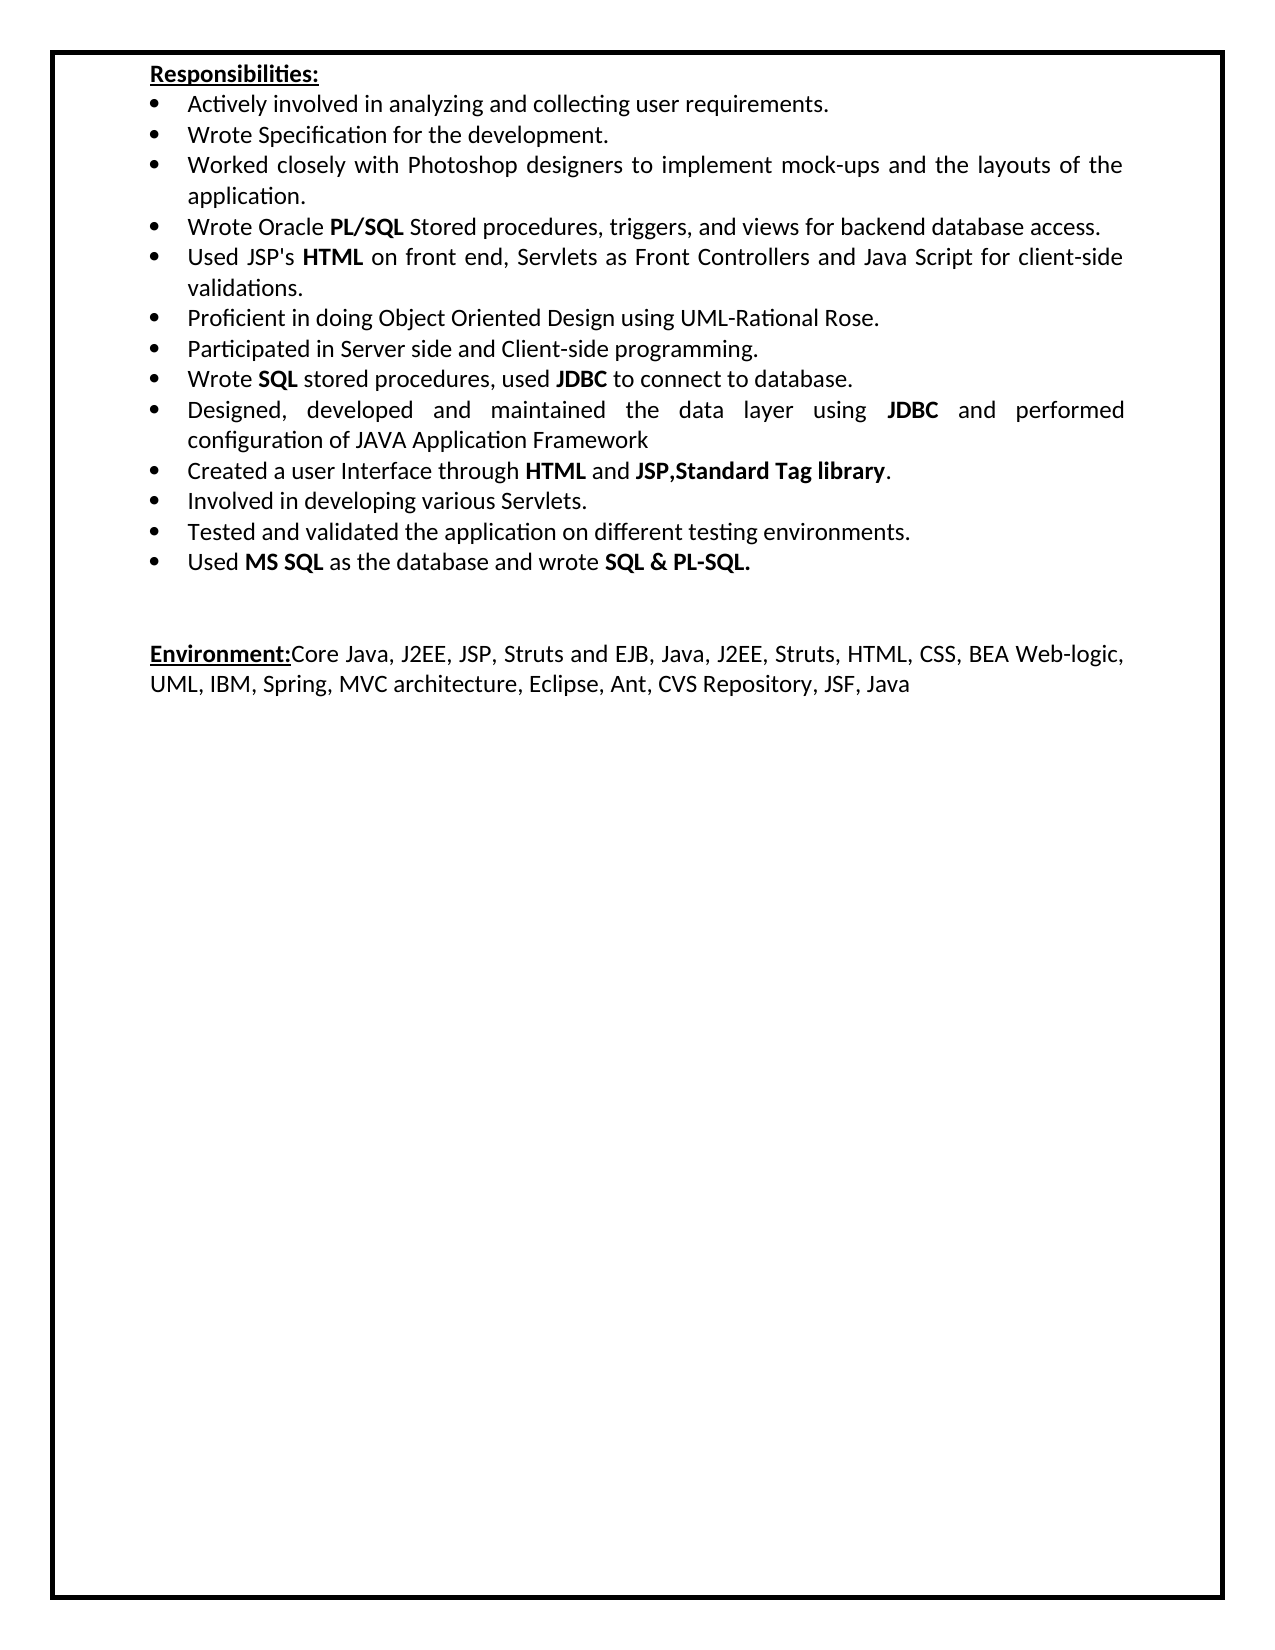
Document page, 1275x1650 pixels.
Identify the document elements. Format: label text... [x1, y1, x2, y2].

list Wrote Oracle PL/SQL Stored procedures, triggers, and views for backend database access. [150, 211, 1125, 241]
list Used MS SQL as the database and wrote SQL & PL-SQL. [150, 546, 1125, 577]
list Worked closely with Photoshop designers to implement mock-ups and the layouts of the application. [150, 149, 1125, 211]
list Created a user Interface through HTML and JSP,Standard Tag library. [150, 455, 1125, 485]
list Used JSP's HTML on front end, Servlets as Front Controllers and Java Script for client-side validations. [150, 241, 1125, 302]
list Designed, developed and maintained the data layer using JDBC and performed configuration of JAVA Application Framework [150, 394, 1125, 455]
list Tested and validated the application on different testing environments. [150, 516, 1125, 546]
list Wrote Specification for the development. [150, 119, 1125, 149]
list Proficient in doing Object Oriented Design using UML-Rational Rose. [150, 302, 1125, 333]
list Wrote SQL stored procedures, used JDBC to connect to database. [150, 363, 1125, 394]
list Participated in Server side and Client-side programming. [150, 333, 1125, 363]
list Actively involved in analyzing and collecting user requirements. [150, 88, 1125, 119]
text Responsibilities: [150, 58, 1125, 88]
list Involved in developing various Servlets. [150, 485, 1125, 516]
text Environment:Core Java, J2EE, JSP, Struts and EJB, Java, J2EE, Struts, HTML, CSS, BEA Web-logic, UML, IBM, Spring, MVC architecture, Eclipse, Ant, CVS Repository, JSF, Java [150, 638, 1125, 699]
